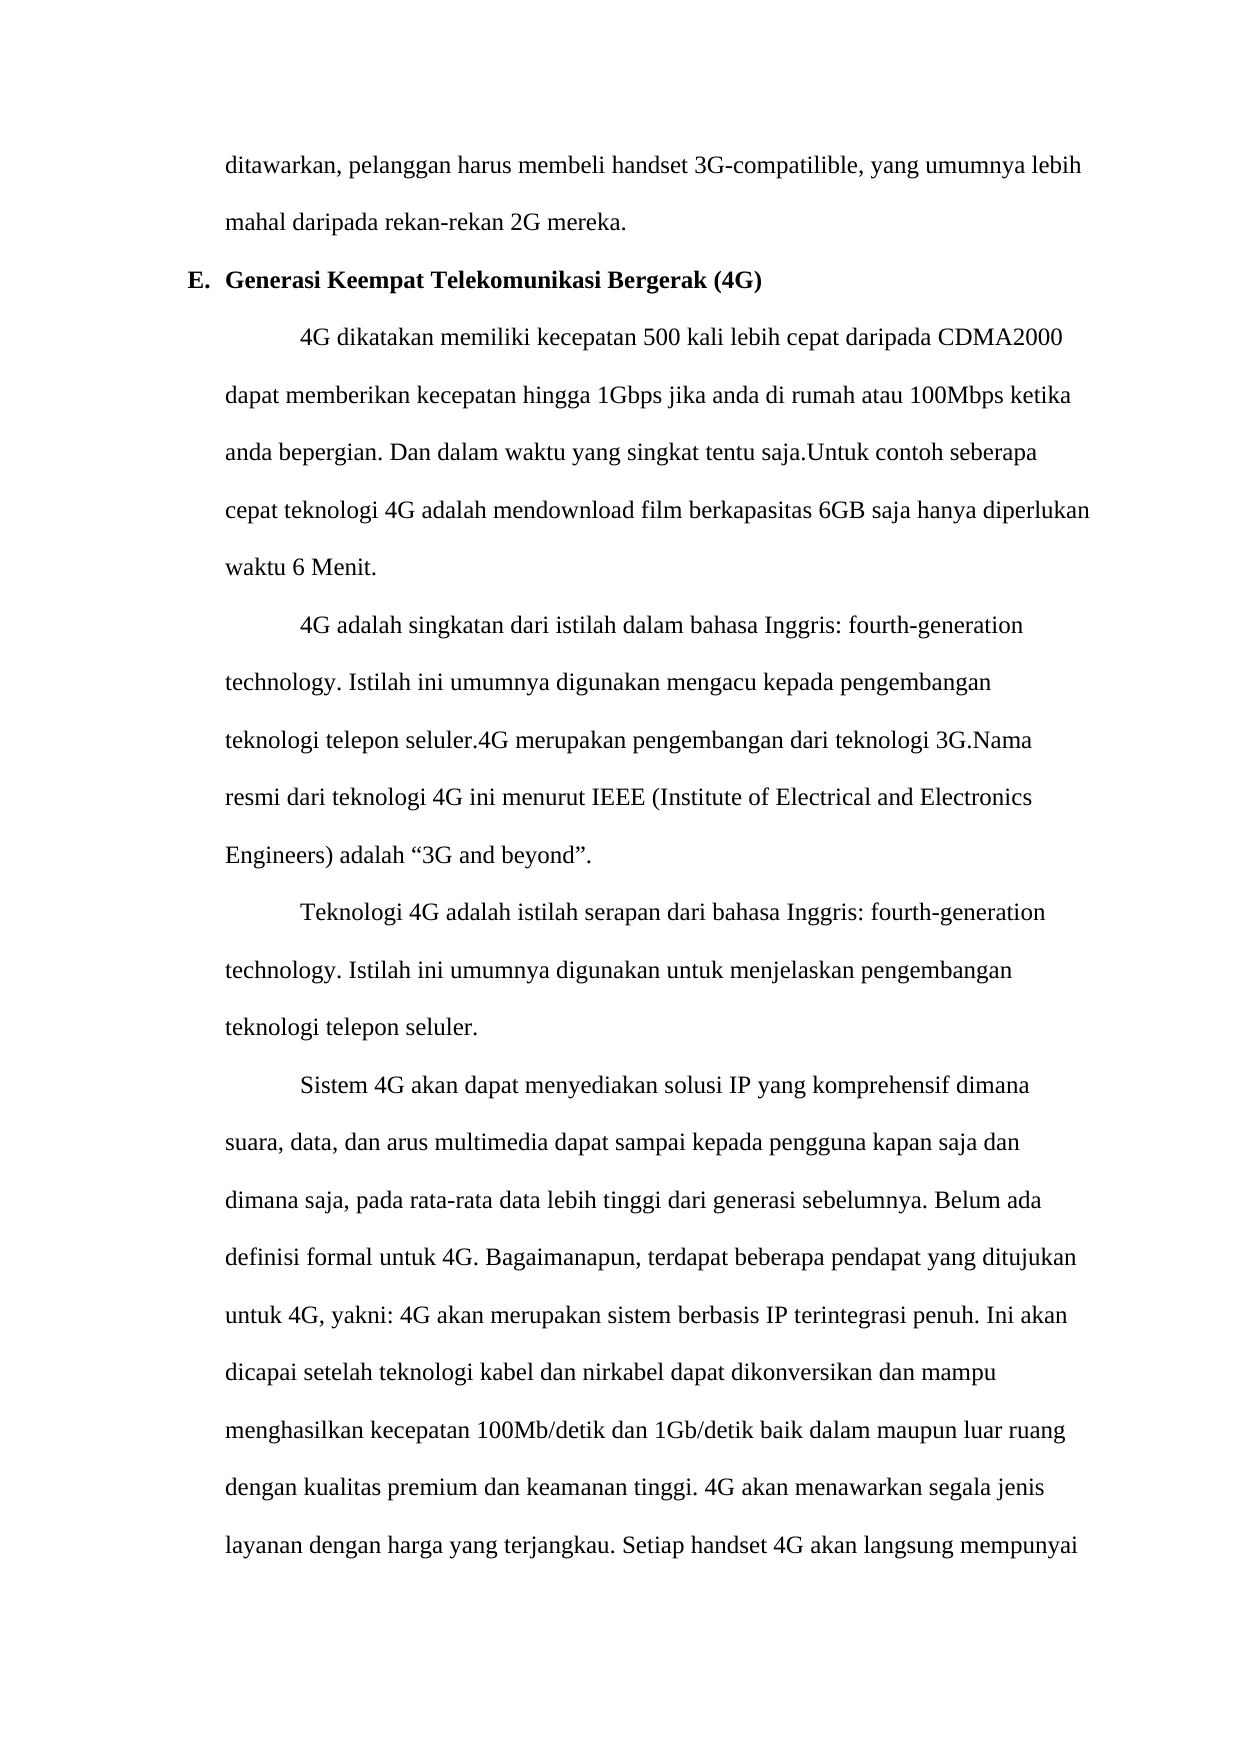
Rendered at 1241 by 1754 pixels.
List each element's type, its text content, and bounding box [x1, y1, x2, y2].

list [225, 1070, 1090, 1559]
list Teknologi 4G adalah istilah serapan dari bahasa Inggris: fourth-generation technology. Istilah ini umumnya digunakan untuk menjelaskan pengembangan teknologi telepon seluler. [225, 897, 1090, 1041]
list 4G dikatakan memiliki kecepatan 500 kali lebih cepat daripada CDMA2000 dapat memberikan kecepatan hingga 1Gbps jika anda di rumah atau 100Mbps ketika anda bepergian. Dan dalam waktu yang singkat tentu saja.Untuk contoh seberapa cepat teknologi 4G adalah mendownload film berkapasitas 6GB saja hanya diperlukan waktu 6 Menit. [225, 322, 1090, 581]
list 4G adalah singkatan dari istilah dalam bahasa Inggris: fourth-generation technology. Istilah ini umumnya digunakan mengacu kepada pengembangan teknologi telepon seluler.4G merupakan pengembangan dari teknologi 3G.Nama resmi dari teknologi 4G ini menurut IEEE (Institute of Electrical and Electronics Engineers) adalah “3G and beyond”. [225, 610, 1090, 869]
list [225, 150, 1090, 236]
list Generasi Keempat Telekomunikasi Bergerak (4G) [187, 265, 1090, 294]
